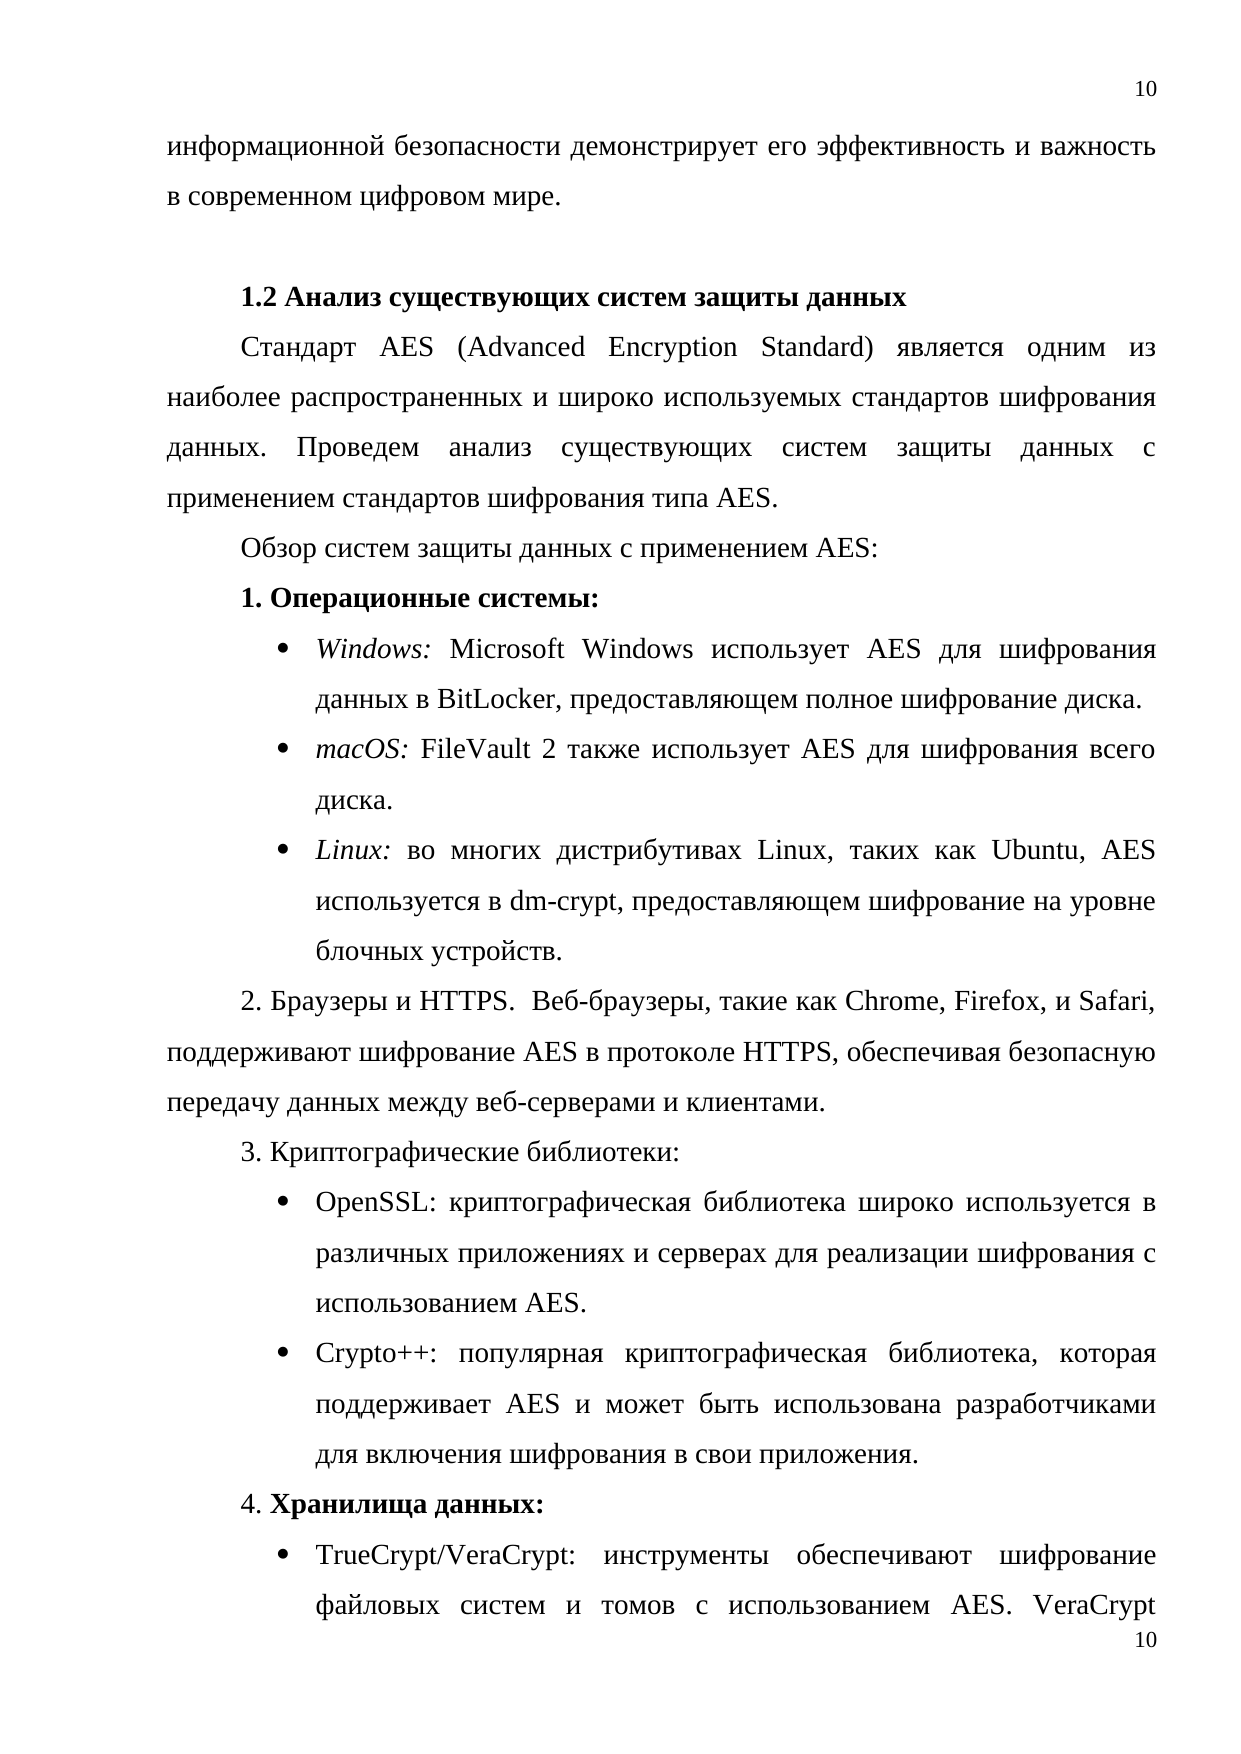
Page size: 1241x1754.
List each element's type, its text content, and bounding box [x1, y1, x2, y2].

list OpenSSL: криптографическая библиотека широко используется в различных приложениях и серверах для реализации шифрования с использованием AES. [278, 1184, 1157, 1319]
list macOS: FileVault 2 также использует AES для шифрования всего диска. [278, 732, 1157, 816]
text 1. Операционные системы: [167, 581, 1157, 614]
list Windows: Microsoft Windows использует AES для шифрования данных в BitLocker, предоставляющем полное шифрование диска. [278, 631, 1157, 715]
text 2. Браузеры и HTTPS. Веб-браузеры, такие как Chrome, Firefox, и Safari, поддерживают шифрование AES в протоколе HTTPS, обеспечивая безопасную передачу данных между веб-серверами и клиентами. [167, 983, 1157, 1117]
subtitle 1.2 Анализ существующих систем защиты данных [167, 279, 1157, 312]
text 3. Криптографические библиотеки: [167, 1134, 1157, 1168]
text 4. Хранилища данных: [167, 1487, 1157, 1520]
text Обзор систем защиты данных с применением AES: [167, 530, 1157, 564]
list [278, 1537, 1157, 1621]
list Linux: во многих дистрибутивах Linux, таких как Ubuntu, AES используется в dm-crypt, предоставляющем шифрование на уровне блочных устройств. [278, 832, 1157, 967]
text Стандарт AES (Advanced Encryption Standard) является одним из наиболее распространенных и широко используемых стандартов шифрования данных. Проведем анализ существующих систем защиты данных с применением стандартов шифрования типа AES. [167, 329, 1157, 513]
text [167, 128, 1157, 212]
list Crypto++: популярная криптографическая библиотека, которая поддерживает AES и может быть использована разработчиками для включения шифрования в свои приложения. [278, 1336, 1157, 1470]
